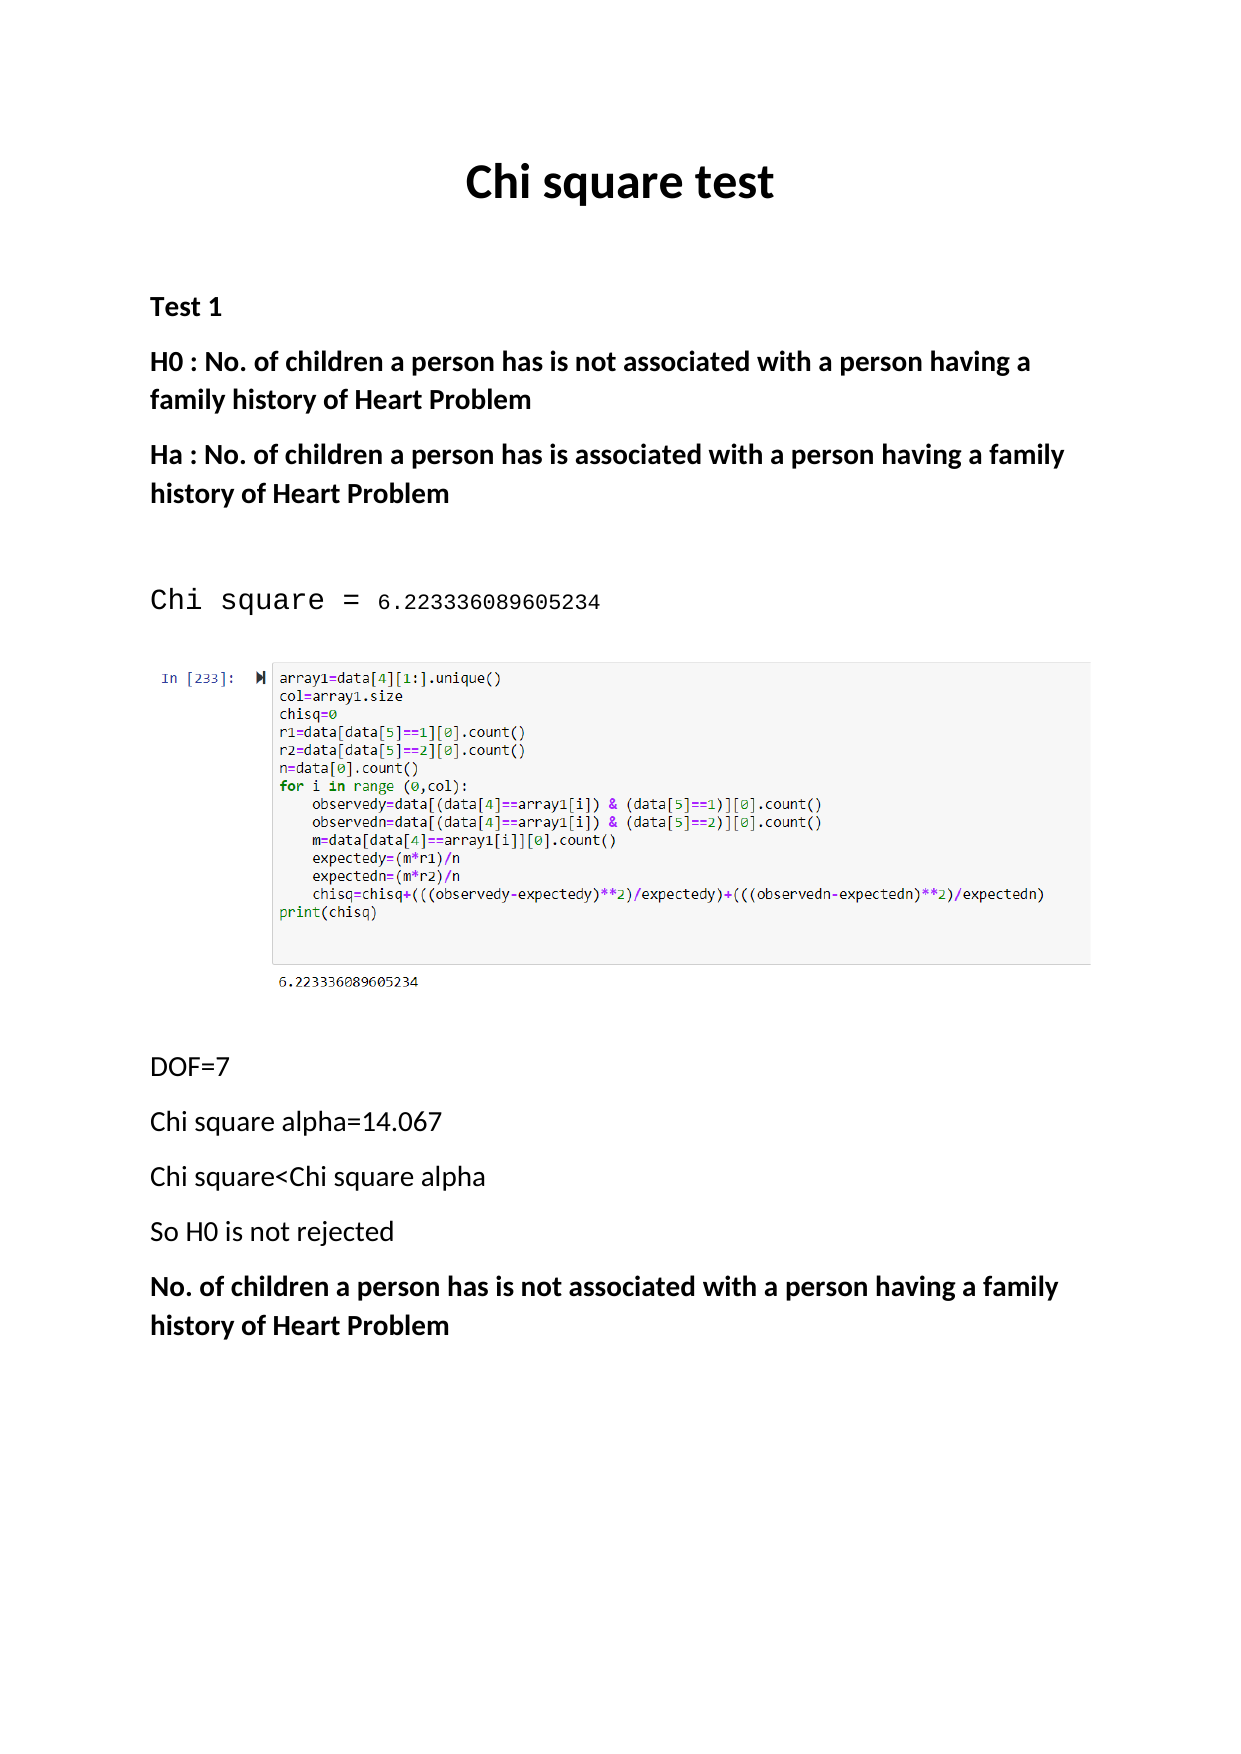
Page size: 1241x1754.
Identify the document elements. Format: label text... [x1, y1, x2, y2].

picture [150, 651, 1091, 993]
text Ha : No. of children a person has is associated with a person having a family history of Heart Problem [150, 436, 1090, 510]
text H0 : No. of children a person has is not associated with a person having a family history of Heart Problem [150, 343, 1090, 417]
text So H0 is not rejected [150, 1213, 1090, 1249]
text Test 1 [150, 288, 1090, 323]
text Chi square = 6.223336089605234 [150, 585, 1090, 618]
text Chi square<Chi square alpha [150, 1158, 1090, 1193]
text Chi square alpha=14.067 [150, 1103, 1090, 1138]
text DOF=7 [150, 1048, 1090, 1083]
text No. of children a person has is not associated with a person having a family history of Heart Problem [150, 1268, 1090, 1342]
text Chi square test [150, 150, 1090, 211]
